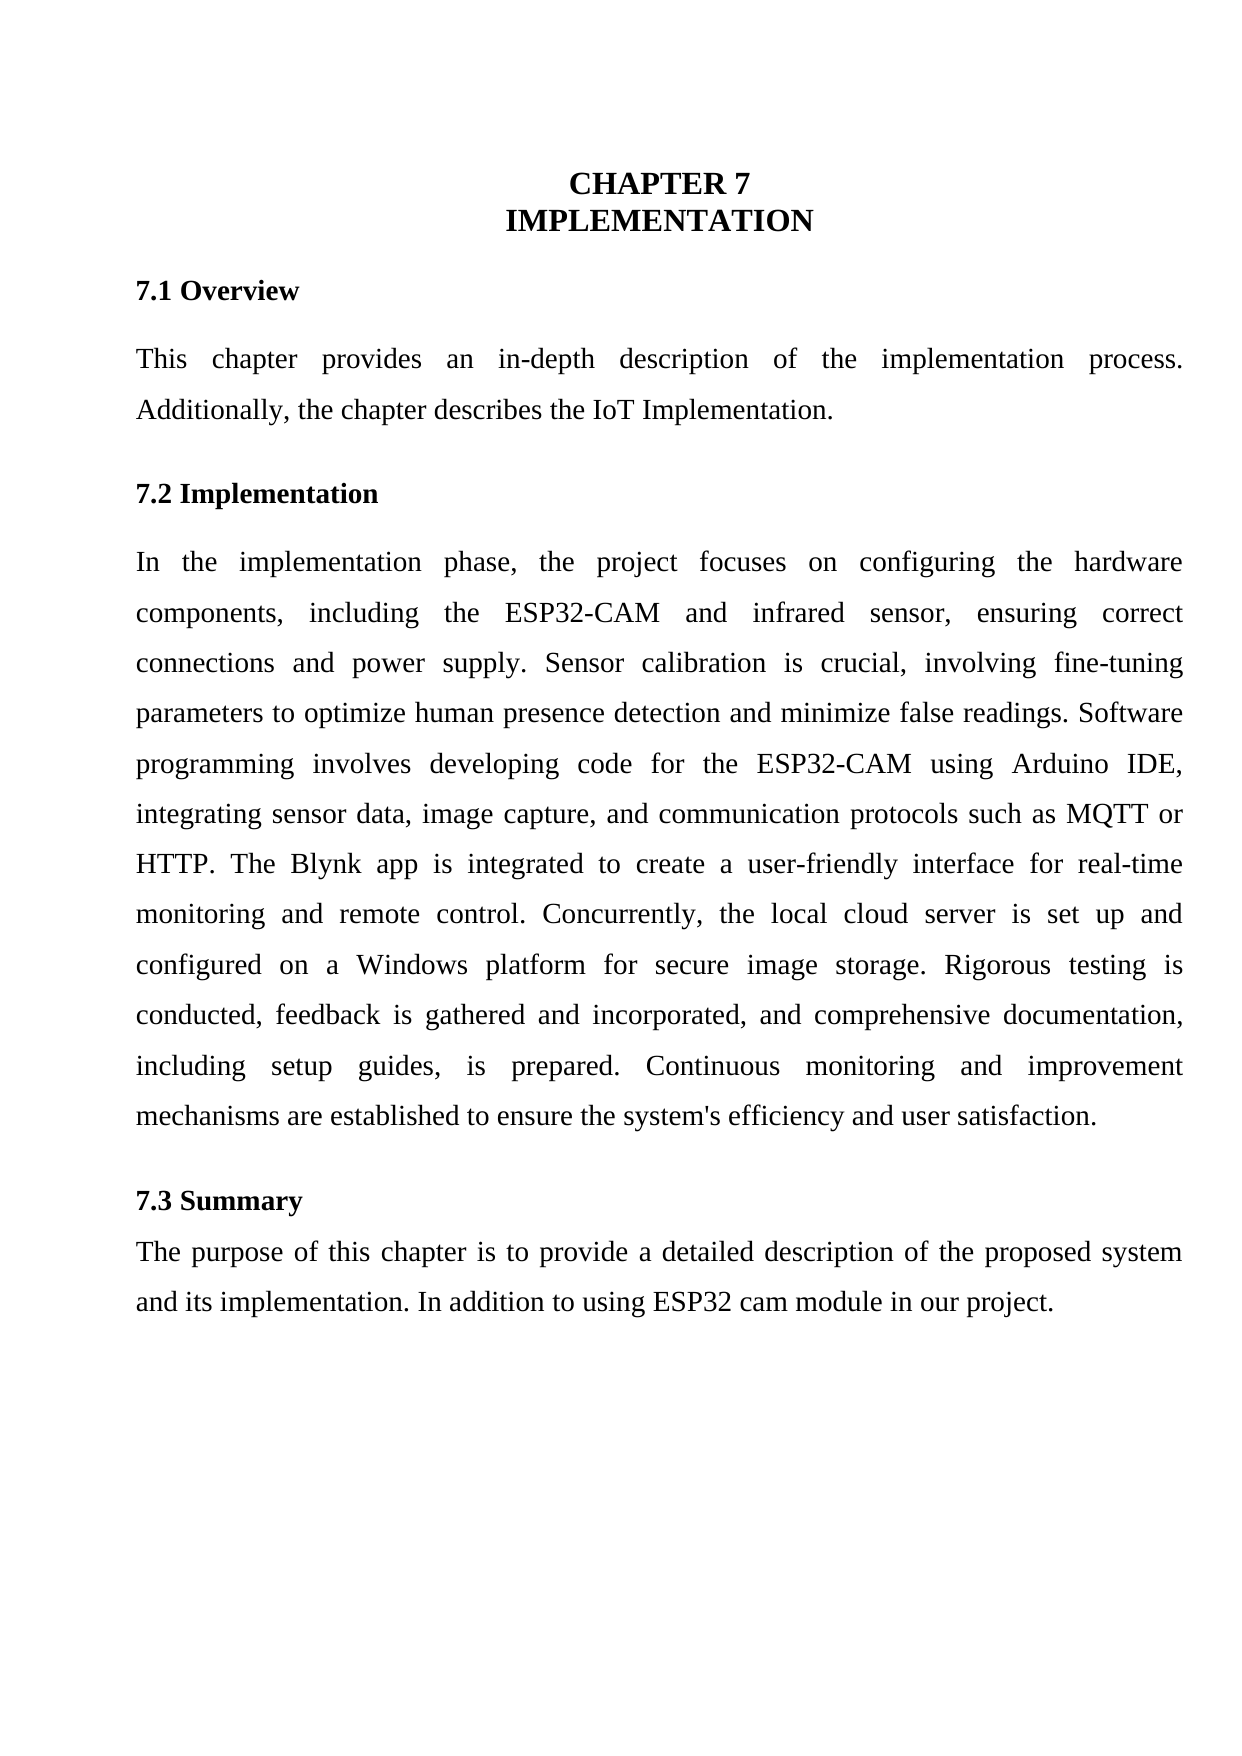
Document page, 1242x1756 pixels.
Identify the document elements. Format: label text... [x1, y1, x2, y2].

subtitle CHAPTER 7 IMPLEMENTATION [505, 164, 814, 239]
subtitle Implementation [135, 476, 1231, 510]
subtitle Overview [135, 273, 1231, 307]
text In the implementation phase, the project focuses on configuring the hardware components, including the ESP32-CAM and infrared sensor, ensuring correct connections and power supply. Sensor calibration is crucial, involving fine-tuning parameters to optimize human presence detection and minimize false readings. Software programming involves developing code for the ESP32-CAM using Arduino IDE, integrating sensor data, image capture, and communication protocols such as MQTT or HTTP. The Blynk app is integrated to create a user-friendly interface for real-time monitoring and remote control. Concurrently, the local cloud server is set up and configured on a Windows platform for secure image storage. Rigorous testing is conducted, feedback is gathered and incorporated, and comprehensive documentation, including setup guides, is prepared. Continuous monitoring and improvement mechanisms are established to ensure the system's efficiency and user satisfaction. [136, 544, 1184, 1131]
subtitle Summary [135, 1183, 1231, 1217]
text This chapter provides an in-depth description of the implementation process. Additionally, the chapter describes the IoT Implementation. [136, 341, 1183, 425]
text The purpose of this chapter is to provide a detailed description of the proposed system and its implementation. In addition to using ESP32 cam module in our project. [136, 1234, 1183, 1318]
